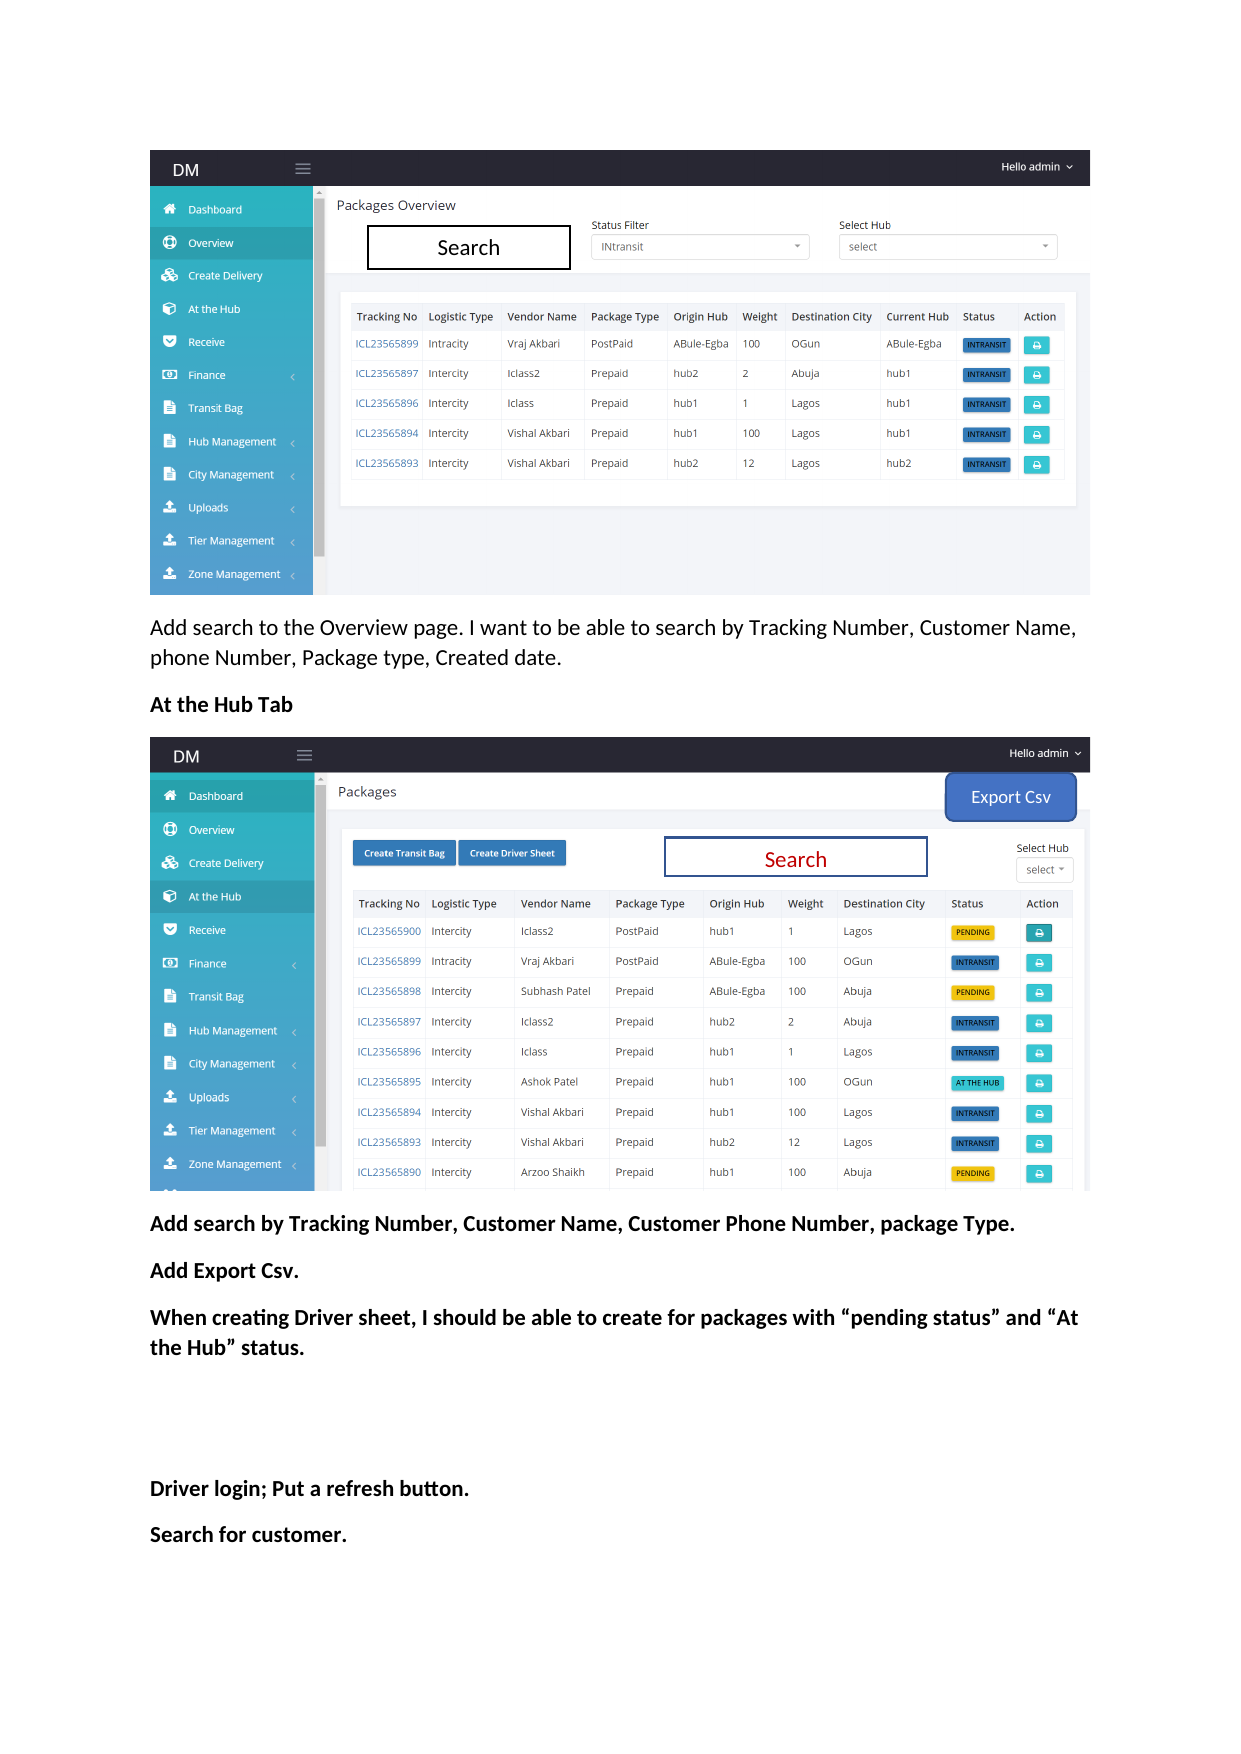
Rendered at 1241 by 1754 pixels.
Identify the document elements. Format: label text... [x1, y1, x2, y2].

text Search for customer. [150, 1521, 1090, 1548]
picture [150, 737, 1091, 1191]
text When creating Driver sheet, I should be able to create for packages with “pending status” and “At the Hub” status. [150, 1303, 1090, 1361]
text At the Hub Tab [150, 690, 1090, 718]
text Add Export Csv. [150, 1256, 1090, 1284]
text Add search to the Overview page. I want to be able to search by Tracking Number, Customer Name, phone Number, Package type, Created date. [150, 613, 1090, 671]
text Driver login; Put a refresh button. [150, 1474, 1090, 1502]
picture [150, 150, 1091, 595]
text Add search by Tracking Number, Customer Name, Customer Phone Number, package Type. [150, 1209, 1090, 1237]
